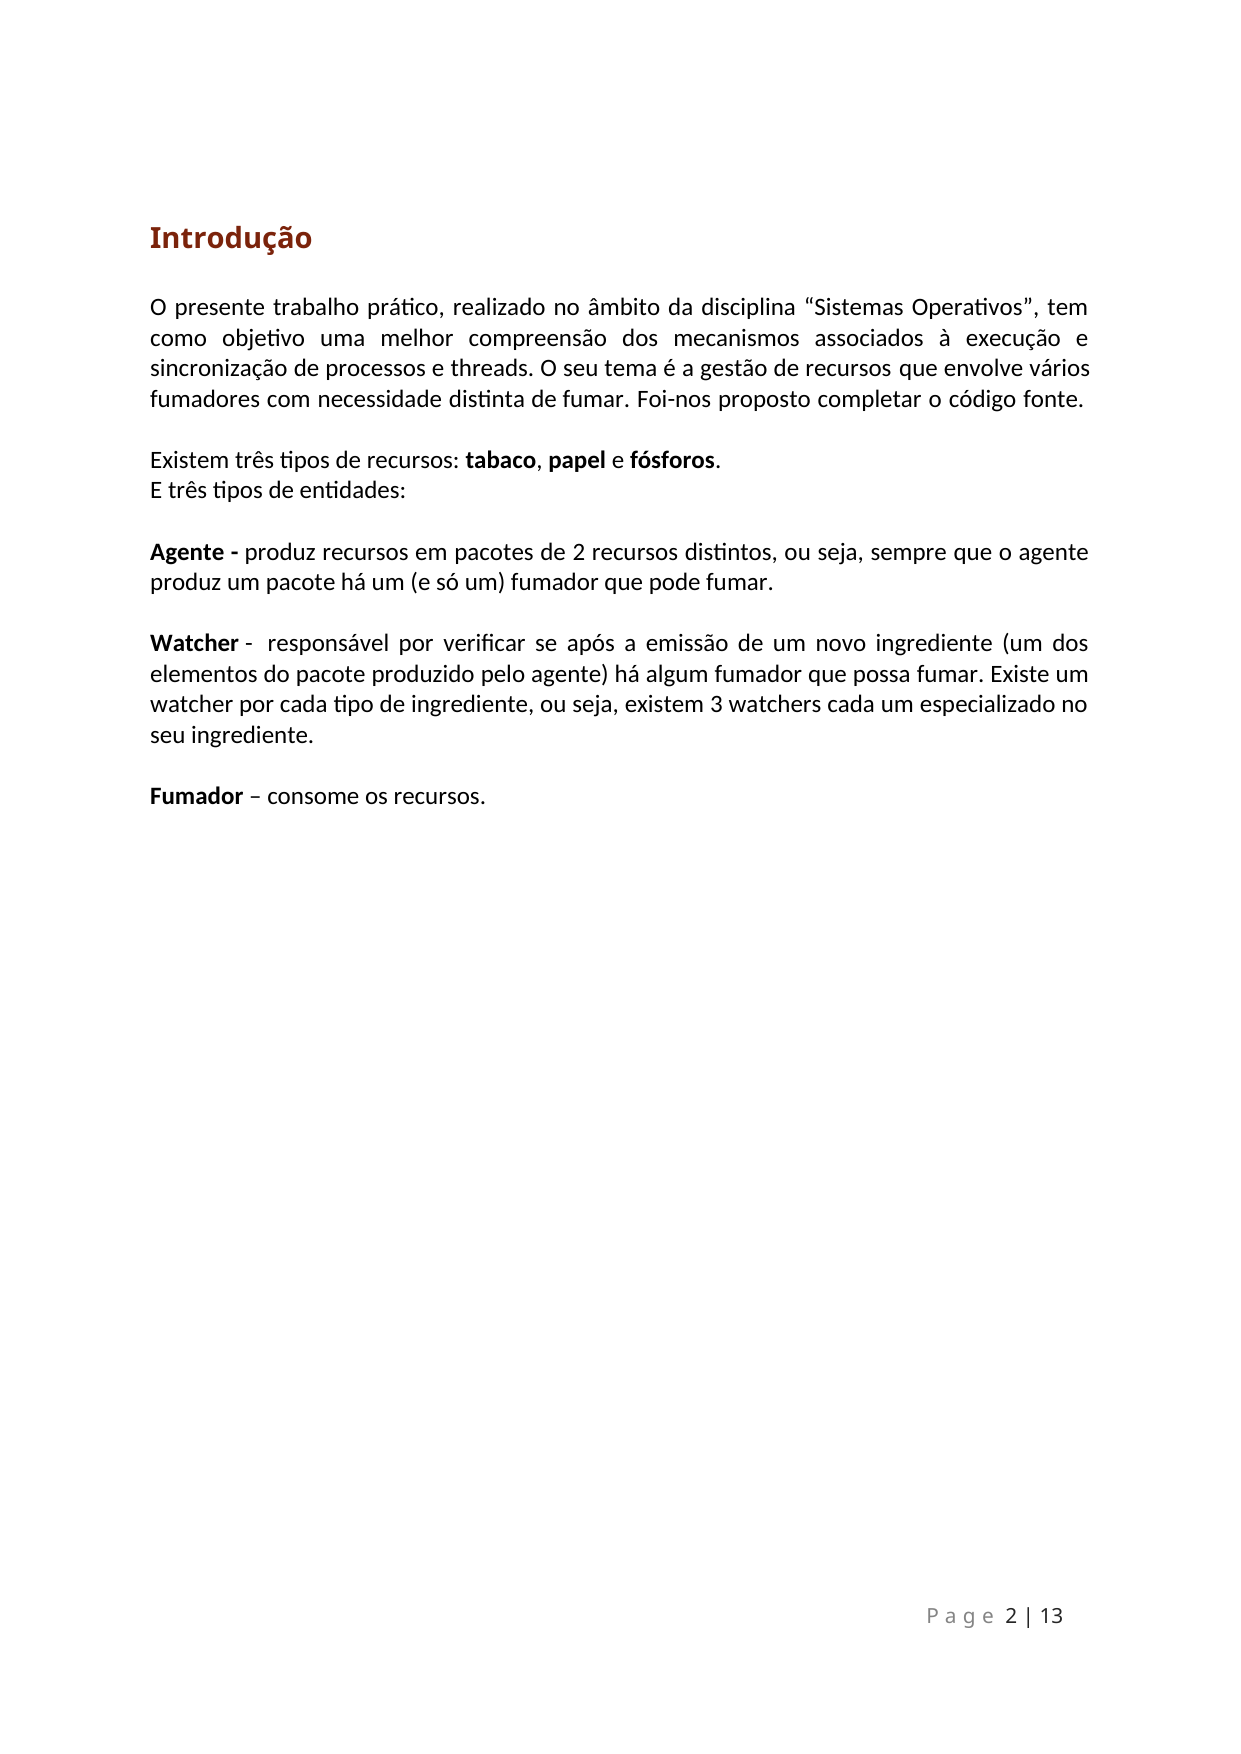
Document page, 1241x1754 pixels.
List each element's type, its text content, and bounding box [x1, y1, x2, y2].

text Existem três tipos de recursos: tabaco, papel e fósforos. E três tipos de entidades: [150, 444, 1090, 536]
text Watcher - responsável por verificar se após a emissão de um novo ingrediente (um dos elementos do pacote produzido pelo agente) há algum fumador que possa fumar. Existe um watcher por cada tipo de ingrediente, ou seja, existem 3 watchers cada um especializado no seu ingrediente. [150, 628, 1090, 750]
text Agente - produz recursos em pacotes de 2 recursos distintos, ou seja, sempre que o agente produz um pacote há um (e só um) fumador que pode fumar. [150, 536, 1090, 597]
text Fumador – consome os recursos. [150, 780, 1090, 811]
text O presente trabalho prático, realizado no âmbito da disciplina “Sistemas Operativos”, tem como objetivo uma melhor compreensão dos mecanismos associados à execução e sincronização de processos e threads. O seu tema é a gestão de recursos que envolve vários fumadores com necessidade distinta de fumar. Foi-nos proposto completar o código fonte. [150, 291, 1090, 444]
subtitle Introdução [150, 218, 1090, 257]
